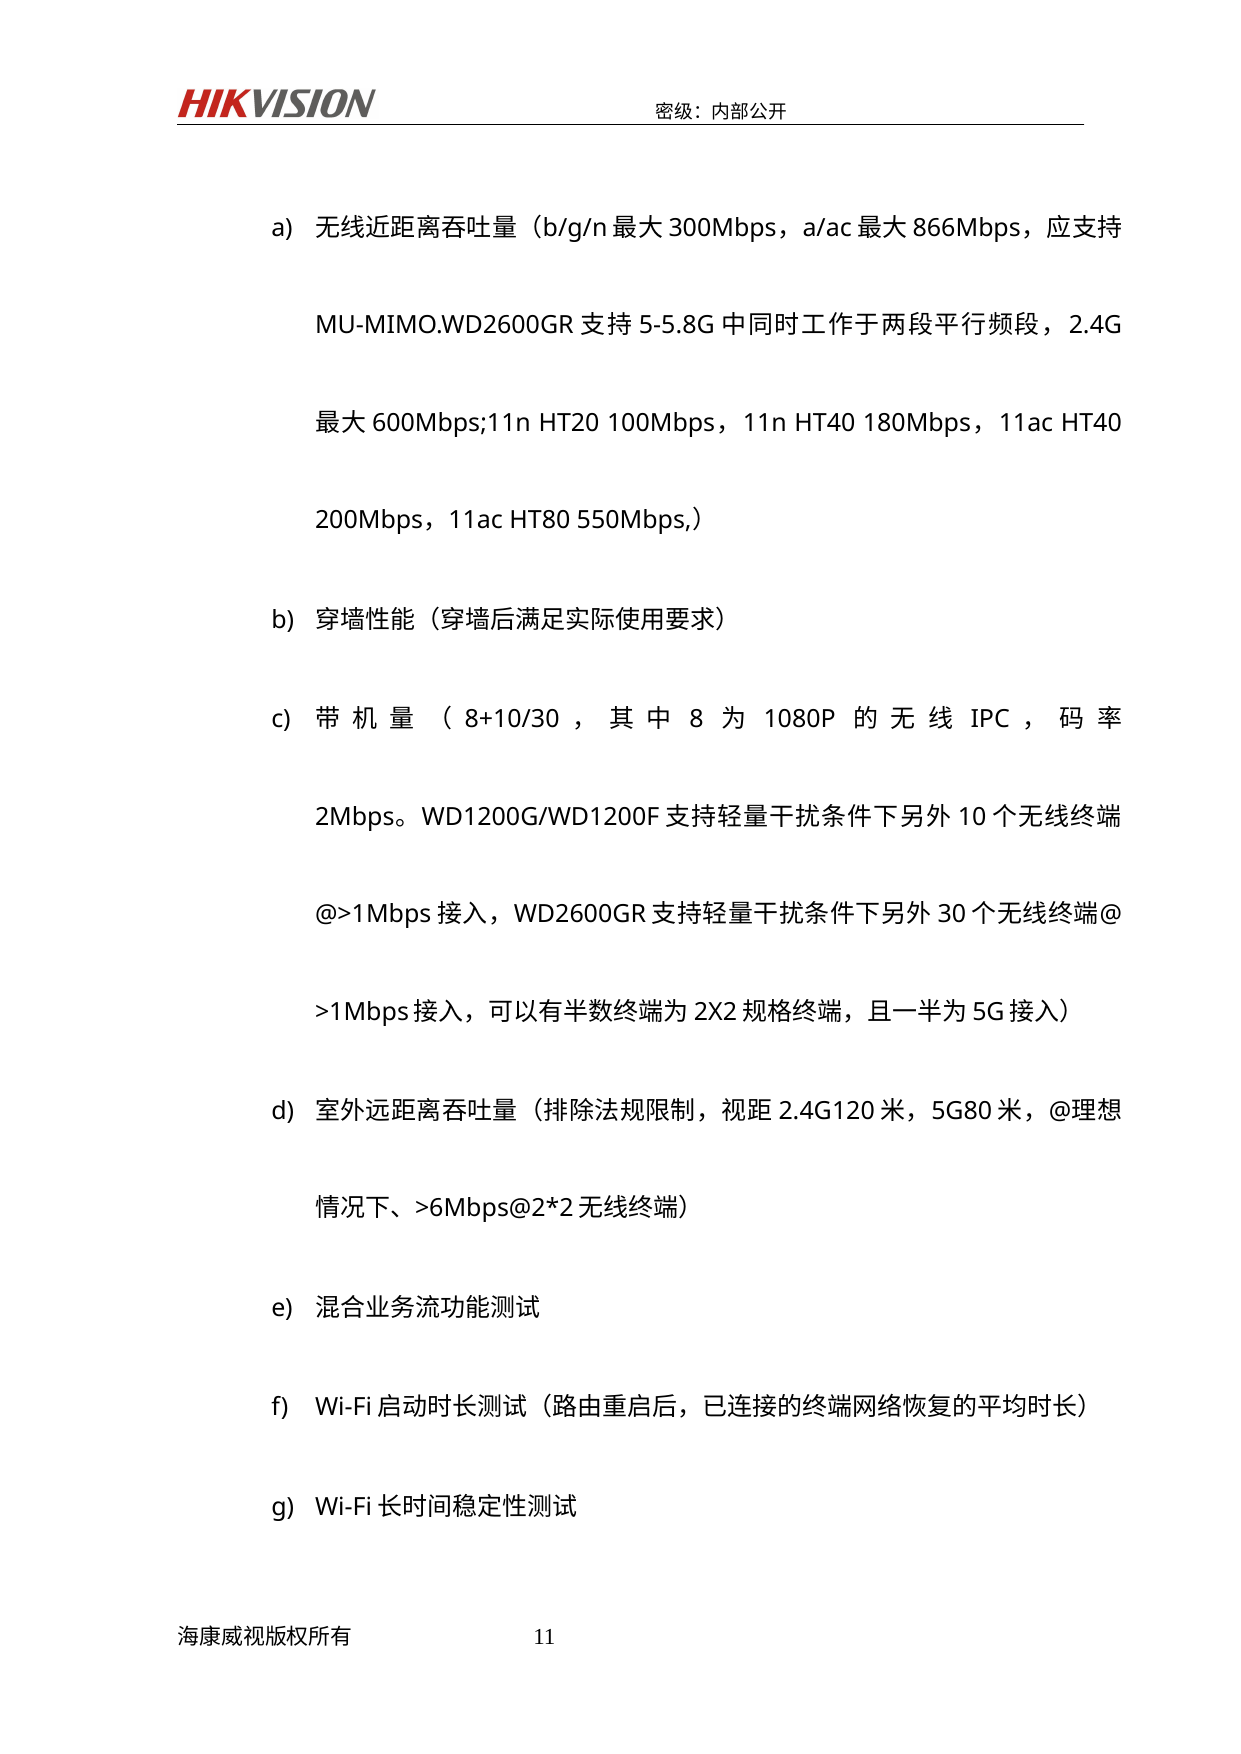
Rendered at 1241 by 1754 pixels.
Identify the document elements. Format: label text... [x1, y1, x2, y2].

list 穿墙性能（穿墙后满足实际使用要求） [271, 585, 1122, 650]
list Wi-Fi启动时长测试（路由重启后，已连接的终端网络恢复的平均时长） [271, 1372, 1122, 1437]
list Wi-Fi长时间稳定性测试 [271, 1472, 1122, 1537]
list 混合业务流功能测试 [271, 1273, 1122, 1338]
list 带机量（8+10/30，其中8为1080P的无线IPC，码率2Mbps。WD1200G/WD1200F支持轻量干扰条件下另外10个无线终端@>1Mbps接入，WD2600GR支持轻量干扰条件下另外30个无线终端@>1Mbps接入，可以有半数终端为2X2规格终端，且一半为5G接入） [271, 684, 1122, 1042]
list 无线近距离吞吐量（b/g/n最大300Mbps，a/ac最大866Mbps，应支持MU-MIMO.WD2600GR支持5-5.8G中同时工作于两段平行频段，2.4G最大600Mbps;11n HT20 100Mbps，11n HT40 180Mbps，11ac HT40 200Mbps，11ac HT80 550Mbps,） [271, 193, 1122, 550]
list 室外远距离吞吐量（排除法规限制，视距2.4G120米，5G80米，@理想情况下、>6Mbps@2*2无线终端） [271, 1076, 1122, 1238]
picture [177, 88, 379, 119]
